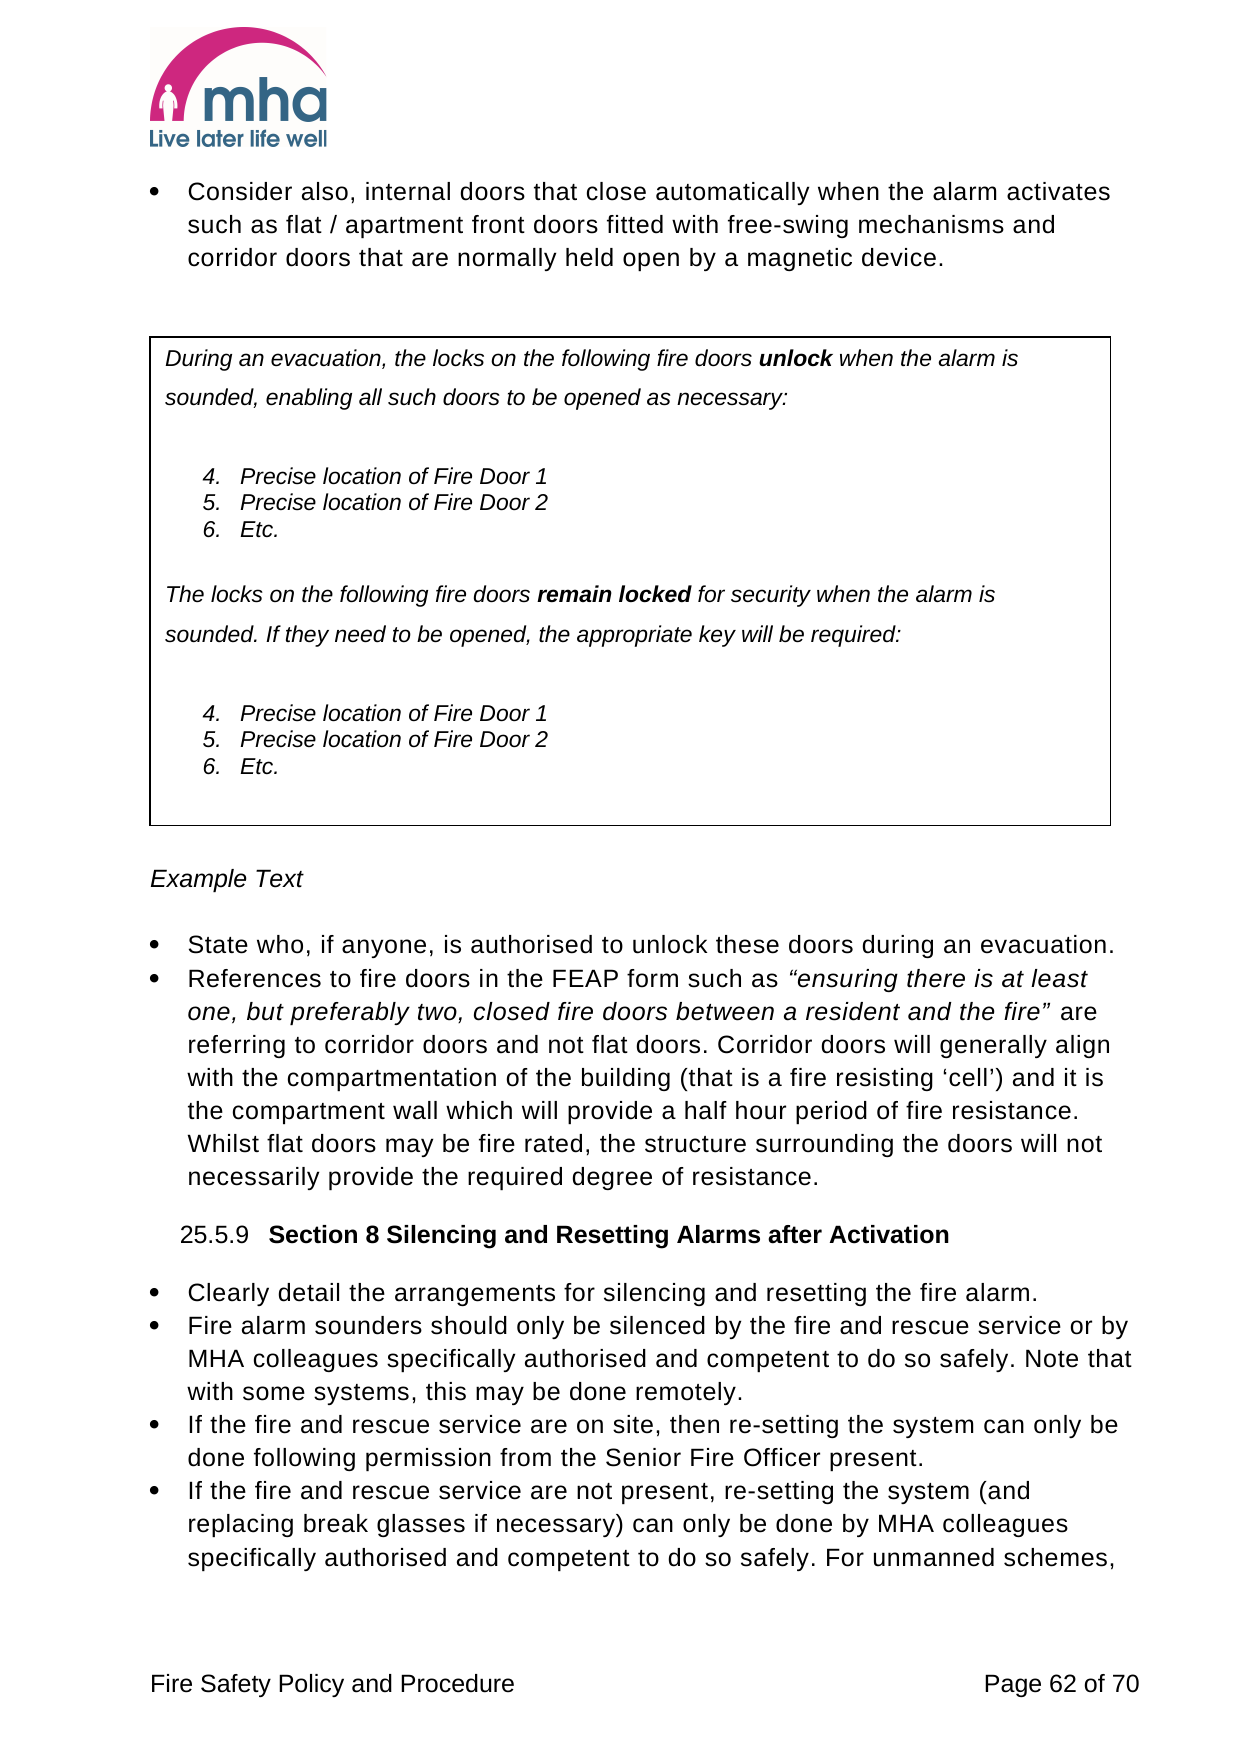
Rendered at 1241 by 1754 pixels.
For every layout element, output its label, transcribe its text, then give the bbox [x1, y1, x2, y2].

list State who, if anyone, is authorised to unlock these doors during an evacuation. [150, 931, 1146, 959]
picture [150, 27, 327, 147]
list If the fire and rescue service are on site, then re-setting the system can only be done following permission from the Senior Fire Officer present. [150, 1410, 1146, 1472]
text Section 8 Silencing and Resetting Alarms after Activation [179, 1220, 1146, 1249]
list References to fire doors in the FEAP form such as “ensuring there is at least one, but preferably two, closed fire doors between a resident and the fire” are referring to corridor doors and not flat doors. Corridor doors will generally align with the compartmentation of the building (that is a fire resisting ‘cell’) and it is the compartment wall which will provide a half hour period of fire resistance. Whilst flat doors may be fire rated, the structure surrounding the doors will not necessarily provide the required degree of resistance. [150, 964, 1146, 1191]
list Clearly detail the arrangements for silencing and resetting the fire alarm. [150, 1278, 1146, 1307]
list Consider also, internal doors that close automatically when the alarm activates such as flat / apartment front doors fitted with free-swing mechanisms and corridor doors that are normally held open by a magnetic device. [150, 177, 1146, 272]
list Fire alarm sounders should only be silenced by the fire and rescue service or by MHA colleagues specifically authorised and competent to do so safely. Note that with some systems, this may be done remotely. [150, 1311, 1146, 1406]
list Example Text [150, 301, 1146, 893]
